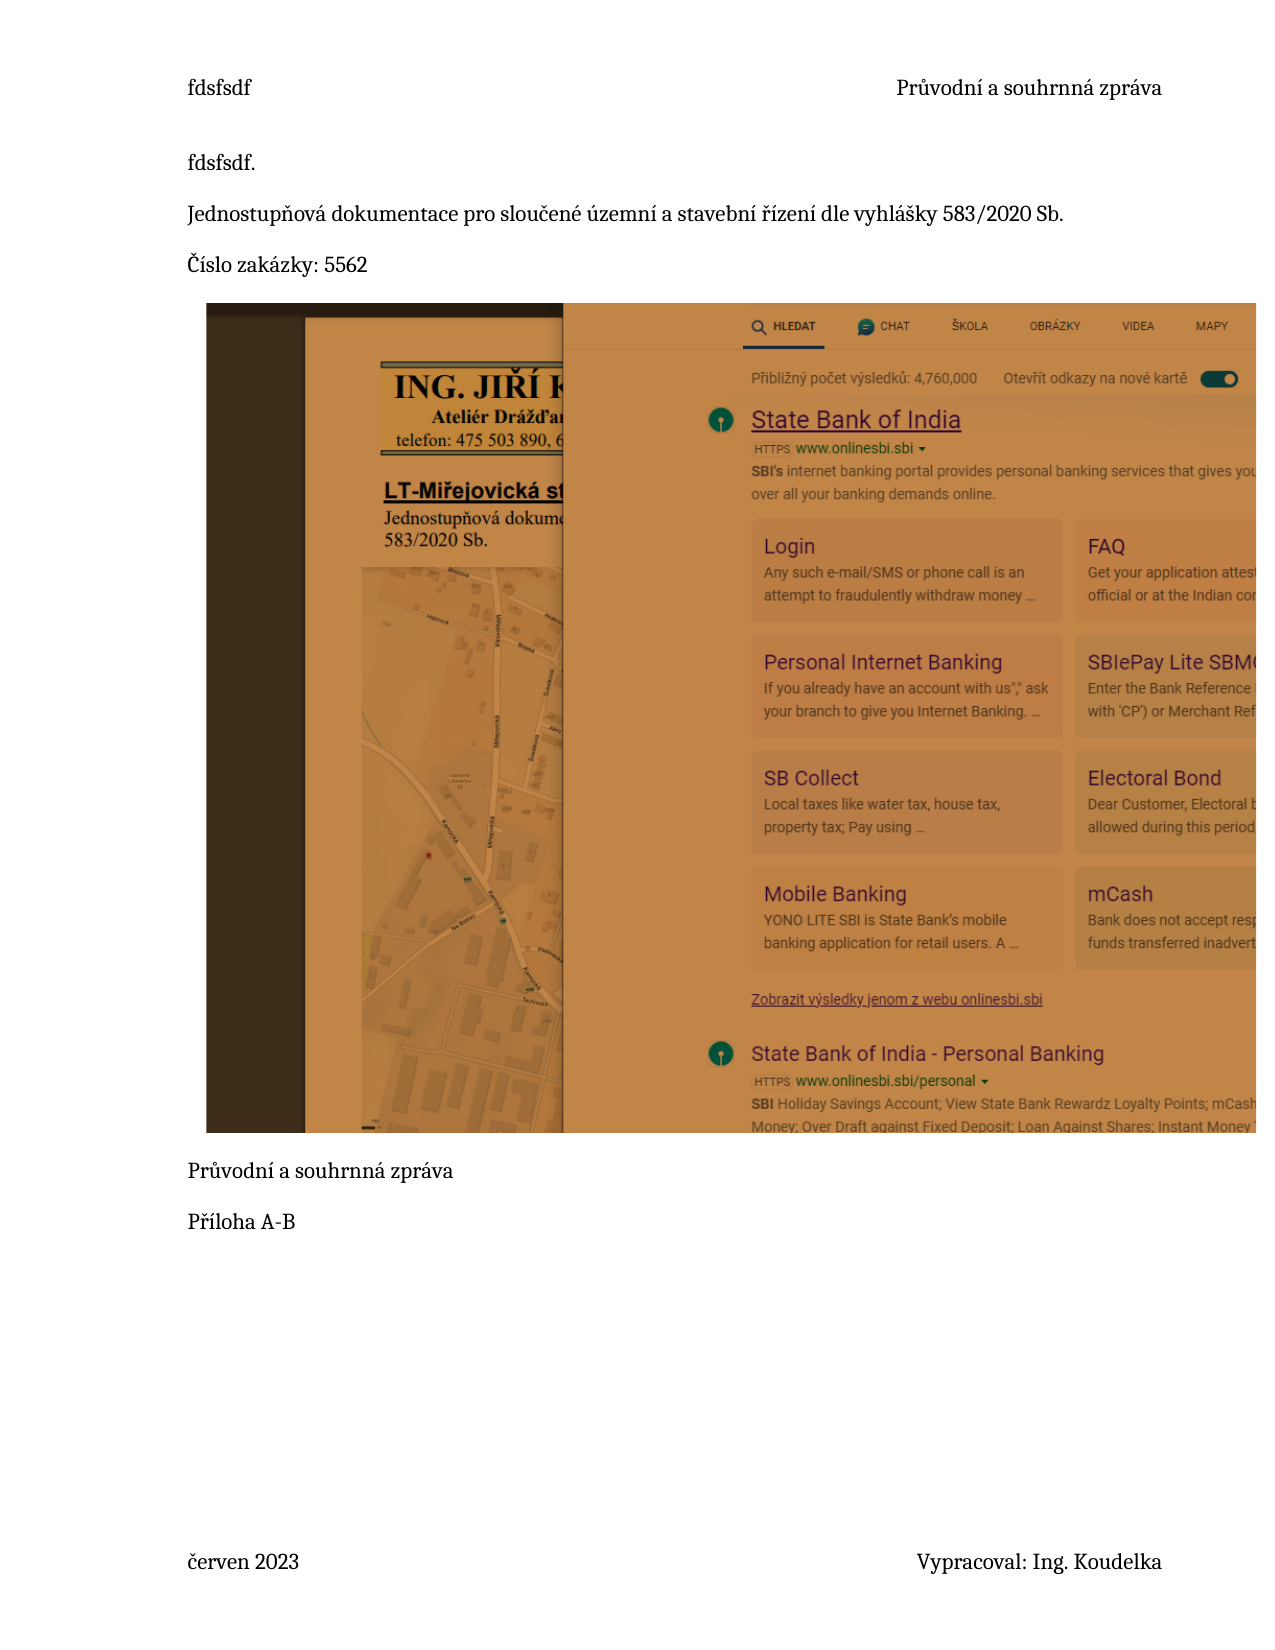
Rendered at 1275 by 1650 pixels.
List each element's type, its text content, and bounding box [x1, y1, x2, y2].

text Průvodní a souhrnná zpráva [187, 1158, 1087, 1184]
text Jednostupňová dokumentace pro sloučené územní a stavební řízení dle vyhlášky 583/2020 Sb. [187, 201, 1087, 227]
picture [206, 303, 1257, 1133]
text Číslo zakázky: 5562 [187, 252, 1087, 278]
text Příloha A-B [187, 1209, 1087, 1235]
text fdsfsdf. [187, 150, 1087, 176]
